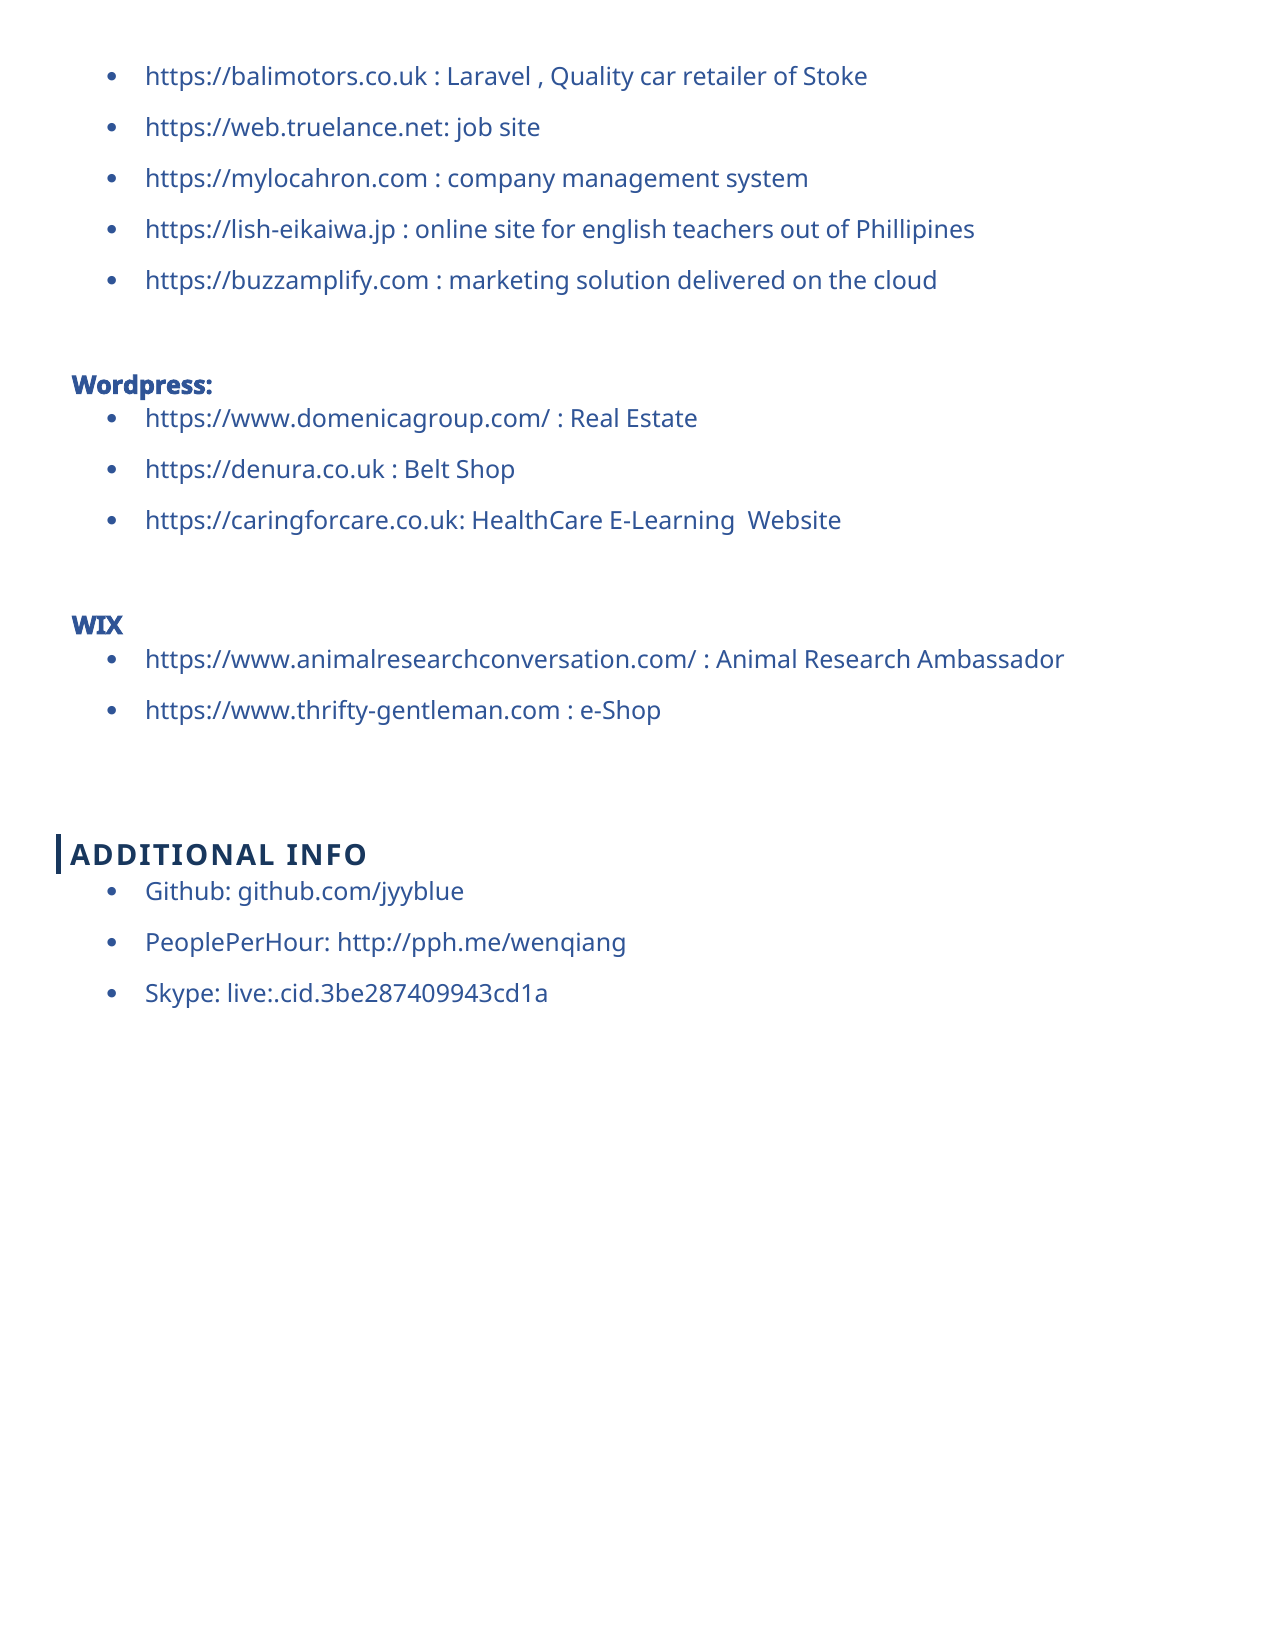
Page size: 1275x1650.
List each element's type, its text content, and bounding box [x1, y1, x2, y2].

table_cell ADDITIONAL INFO [61, 834, 1224, 874]
table_cell Github: github.com/jyyblue PeoplePerHour: http://pph.me/wenqiang Skype: live:.cid.3be287409943cd1a [59, 874, 1224, 1075]
